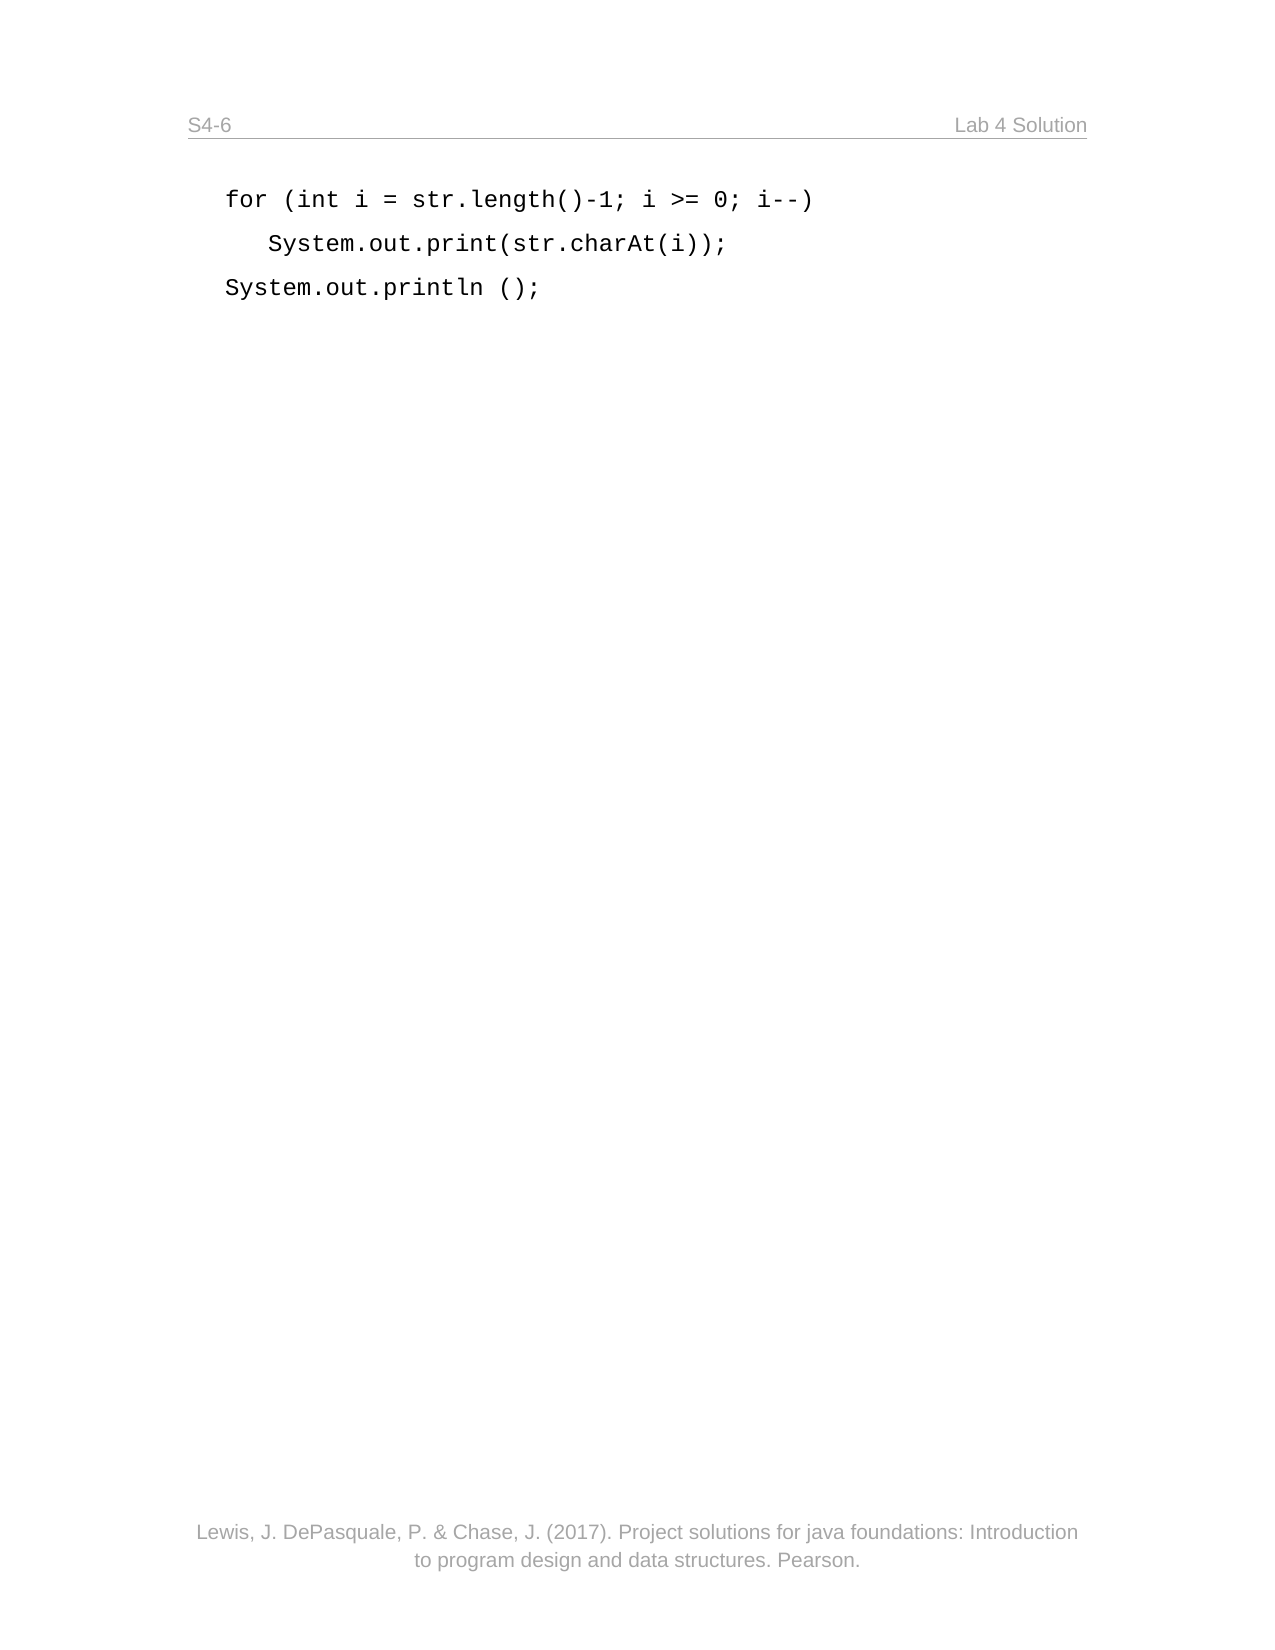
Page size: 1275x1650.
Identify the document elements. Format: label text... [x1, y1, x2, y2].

text System.out.println (); [225, 275, 1087, 302]
text System.out.print(str.charAt(i)); [225, 231, 1087, 258]
text for (int i = str.length()-1; i >= 0; i--) [225, 187, 1087, 215]
